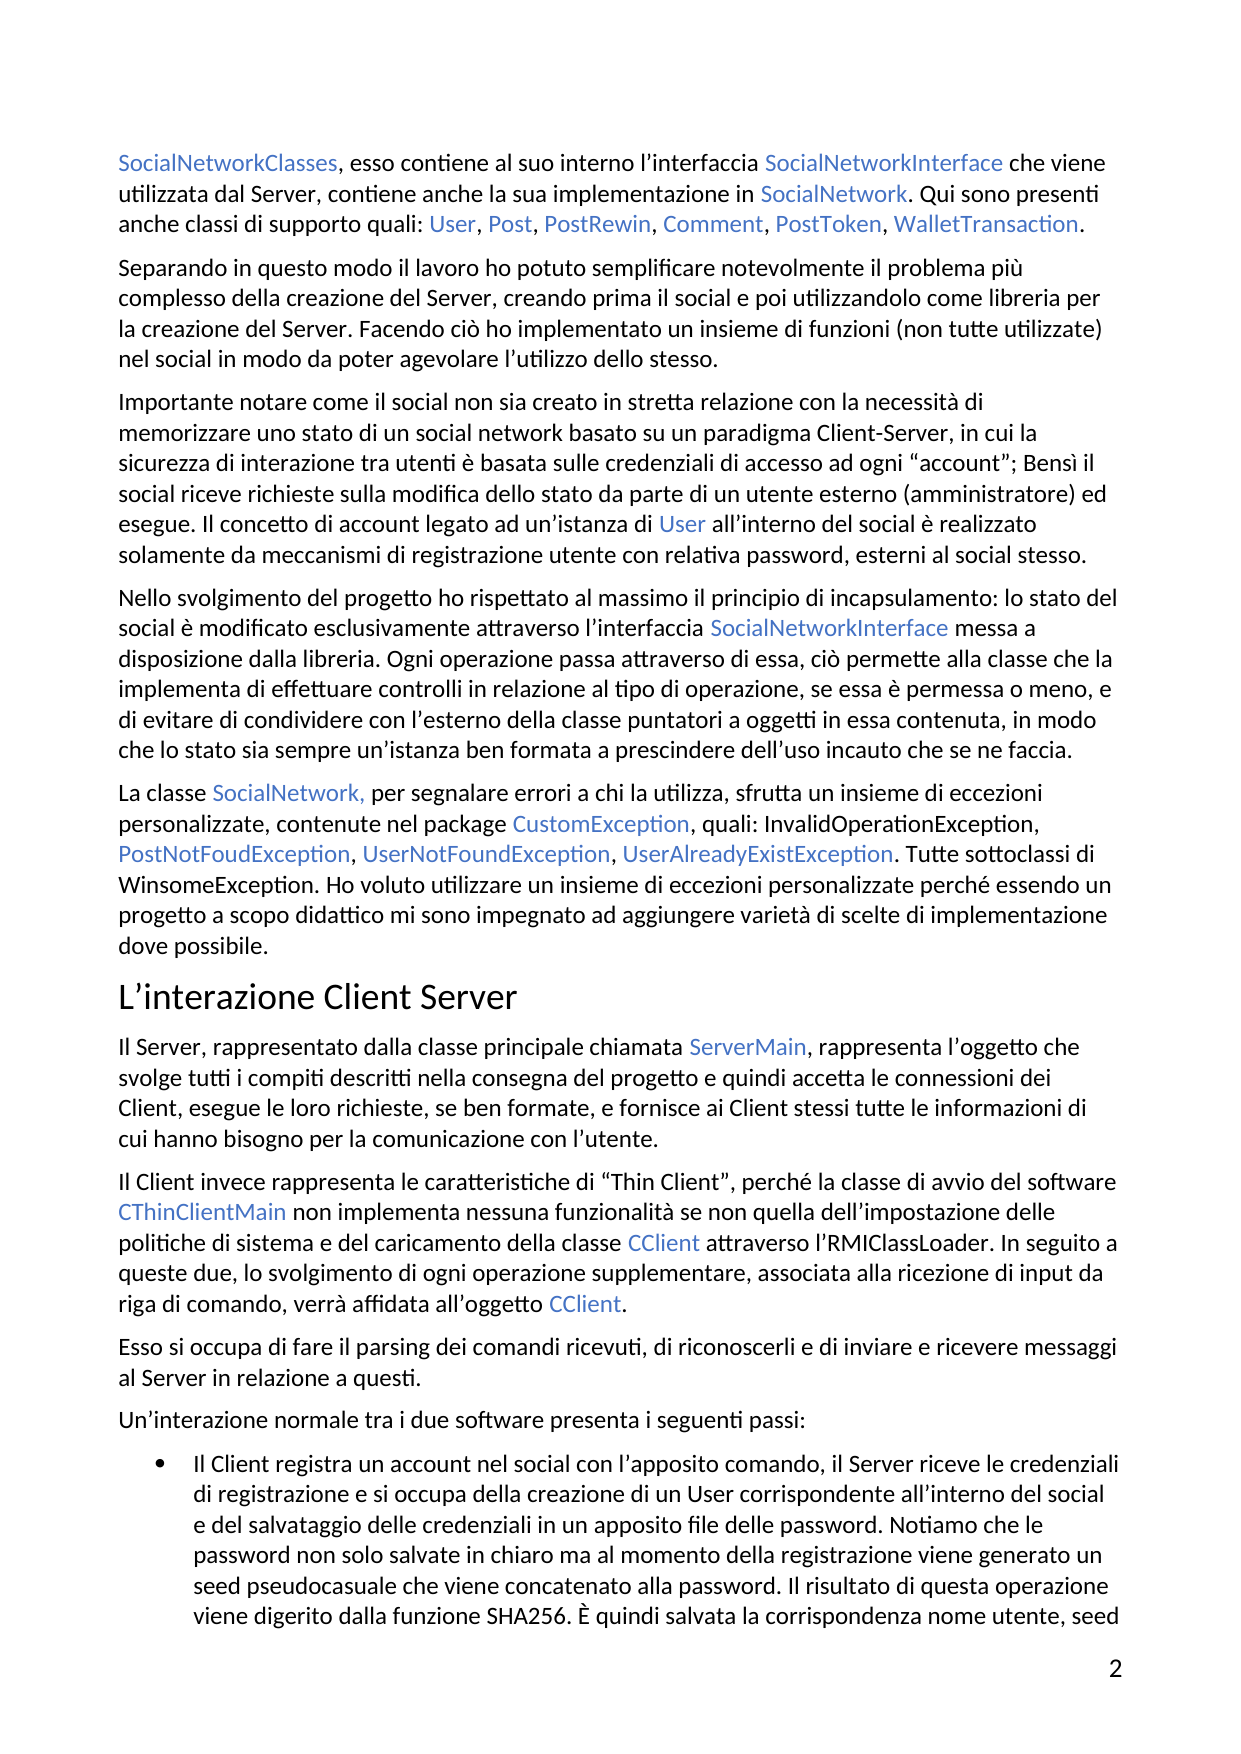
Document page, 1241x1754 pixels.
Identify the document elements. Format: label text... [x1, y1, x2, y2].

text Importante notare come il social non sia creato in stretta relazione con la necessità di memorizzare uno stato di un social network basato su un paradigma Client-Server, in cui la sicurezza di interazione tra utenti è basata sulle credenziali di accesso ad ogni “account”; Bensì il social riceve richieste sulla modifica dello stato da parte di un utente esterno (amministratore) ed esegue. Il concetto di account legato ad un’istanza di User all’interno del social è realizzato solamente da meccanismi di registrazione utente con relativa password, esterni al social stesso. [118, 386, 1122, 569]
text La classe SocialNetwork, per segnalare errori a chi la utilizza, sfrutta un insieme di eccezioni personalizzate, contenute nel package CustomException, quali: InvalidOperationException, PostNotFoudException, UserNotFoundException, UserAlreadyExistException. Tutte sottoclassi di WinsomeException. Ho voluto utilizzare un insieme di eccezioni personalizzate perché essendo un progetto a scopo didattico mi sono impegnato ad aggiungere varietà di scelte di implementazione dove possibile. [118, 777, 1122, 961]
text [118, 148, 1122, 239]
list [156, 1448, 1122, 1631]
text Nello svolgimento del progetto ho rispettato al massimo il principio di incapsulamento: lo stato del social è modificato esclusivamente attraverso l’interfaccia SocialNetworkInterface messa a disposizione dalla libreria. Ogni operazione passa attraverso di essa, ciò permette alla classe che la implementa di effettuare controlli in relazione al tipo di operazione, se essa è permessa o meno, e di evitare di condividere con l’esterno della classe puntatori a oggetti in essa contenuta, in modo che lo stato sia sempre un’istanza ben formata a prescindere dell’uso incauto che se ne faccia. [118, 582, 1122, 765]
text L’interazione Client Server [118, 973, 1122, 1019]
text Esso si occupa di fare il parsing dei comandi ricevuti, di riconoscerli e di inviare e ricevere messaggi al Server in relazione a questi. [118, 1331, 1122, 1392]
text Il Client invece rappresenta le caratteristiche di “Thin Client”, perché la classe di avvio del software CThinClientMain non implementa nessuna funzionalità se non quella dell’impostazione delle politiche di sistema e del caricamento della classe CClient attraverso l’RMIClassLoader. In seguito a queste due, lo svolgimento di ogni operazione supplementare, associata alla ricezione di input da riga di comando, verrà affidata all’oggetto CClient. [118, 1166, 1122, 1319]
text Un’interazione normale tra i due software presenta i seguenti passi: [118, 1405, 1122, 1435]
text Il Server, rappresentato dalla classe principale chiamata ServerMain, rappresenta l’oggetto che svolge tutti i compiti descritti nella consegna del progetto e quindi accetta le connessioni dei Client, esegue le loro richieste, se ben formate, e fornisce ai Client stessi tutte le informazioni di cui hanno bisogno per la comunicazione con l’utente. [118, 1031, 1122, 1153]
text Separando in questo modo il lavoro ho potuto semplificare notevolmente il problema più complesso della creazione del Server, creando prima il social e poi utilizzandolo come libreria per la creazione del Server. Facendo ciò ho implementato un insieme di funzioni (non tutte utilizzate) nel social in modo da poter agevolare l’utilizzo dello stesso. [118, 252, 1122, 374]
